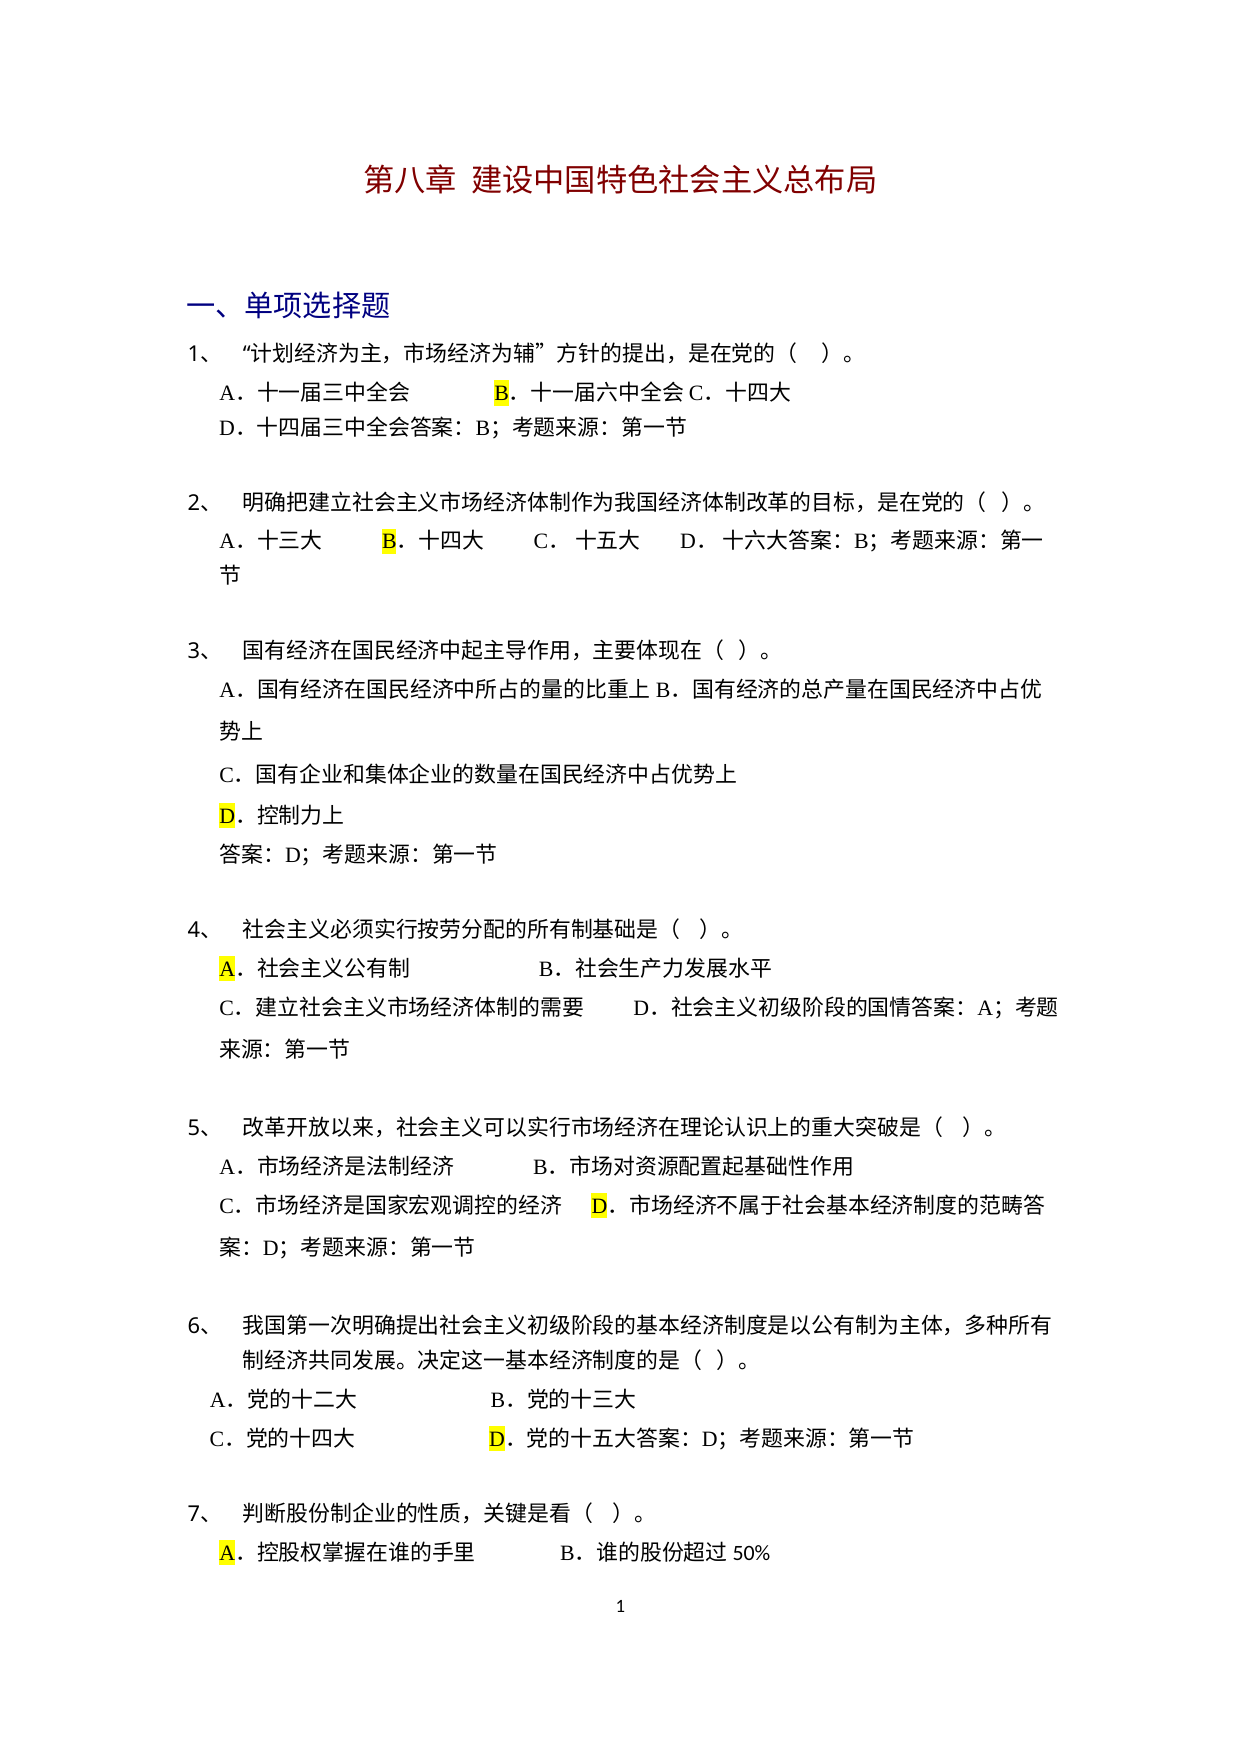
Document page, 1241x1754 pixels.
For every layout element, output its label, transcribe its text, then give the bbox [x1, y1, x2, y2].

text A．十一届三中全会 B．十一届六中全会 C．十四大 D．十四届三中全会答案：B；考题来源：第一节 [219, 375, 893, 441]
list 改革开放以来，社会主义可以实行市场经济在理论认识上的重大突破是（ ）。 [187, 1110, 1063, 1142]
text C．建立社会主义市场经济体制的需要 D．社会主义初级阶段的国情答案：A；考题来源：第一节 [219, 990, 1063, 1063]
list 国有经济在国民经济中起主导作用，主要体现在（ ）。 [187, 633, 1063, 664]
text A．国有经济在国民经济中所占的量的比重上 B．国有经济的总产量在国民经济中占优势上 [219, 672, 1063, 746]
text A．党的十二大 B．党的十三大 [209, 1382, 1063, 1413]
text C．市场经济是国家宏观调控的经济 D．市场经济不属于社会基本经济制度的范畴答案：D；考题来源：第一节 [219, 1188, 1063, 1262]
subtitle 一、单项选择题 [186, 283, 1063, 325]
list 社会主义必须实行按劳分配的所有制基础是（ ）。 [187, 912, 1063, 943]
text 第八章 建设中国特色社会主义总布局 [187, 155, 1052, 200]
text A．十三大 B．十四大 C． 十五大 D． 十六大答案：B；考题来源：第一节 [219, 523, 1063, 589]
text A．控股权掌握在谁的手里 B．谁的股份超过 50% [219, 1535, 1063, 1566]
text C．国有企业和集体企业的数量在国民经济中占优势上 [219, 757, 1063, 788]
list 我国第一次明确提出社会主义初级阶段的基本经济制度是以公有制为主体，多种所有制经济共同发展。决定这一基本经济制度的是（ ）。 [187, 1308, 1063, 1374]
text C．党的十四大 D．党的十五大答案：D；考题来源：第一节 [209, 1421, 1063, 1452]
list “计划经济为主，市场经济为辅”方针的提出，是在党的（ ）。 [187, 336, 1063, 368]
text A．市场经济是法制经济 B．市场对资源配置起基础性作用 [219, 1149, 1063, 1181]
text 答案：D；考题来源：第一节 [219, 837, 1063, 868]
text D．控制力上 [219, 798, 1063, 829]
list 明确把建立社会主义市场经济体制作为我国经济体制改革的目标，是在党的（ ）。 [187, 484, 1063, 516]
text A．社会主义公有制 B．社会生产力发展水平 [219, 951, 1063, 982]
list 判断股份制企业的性质，关键是看（ ）。 [187, 1496, 1063, 1527]
